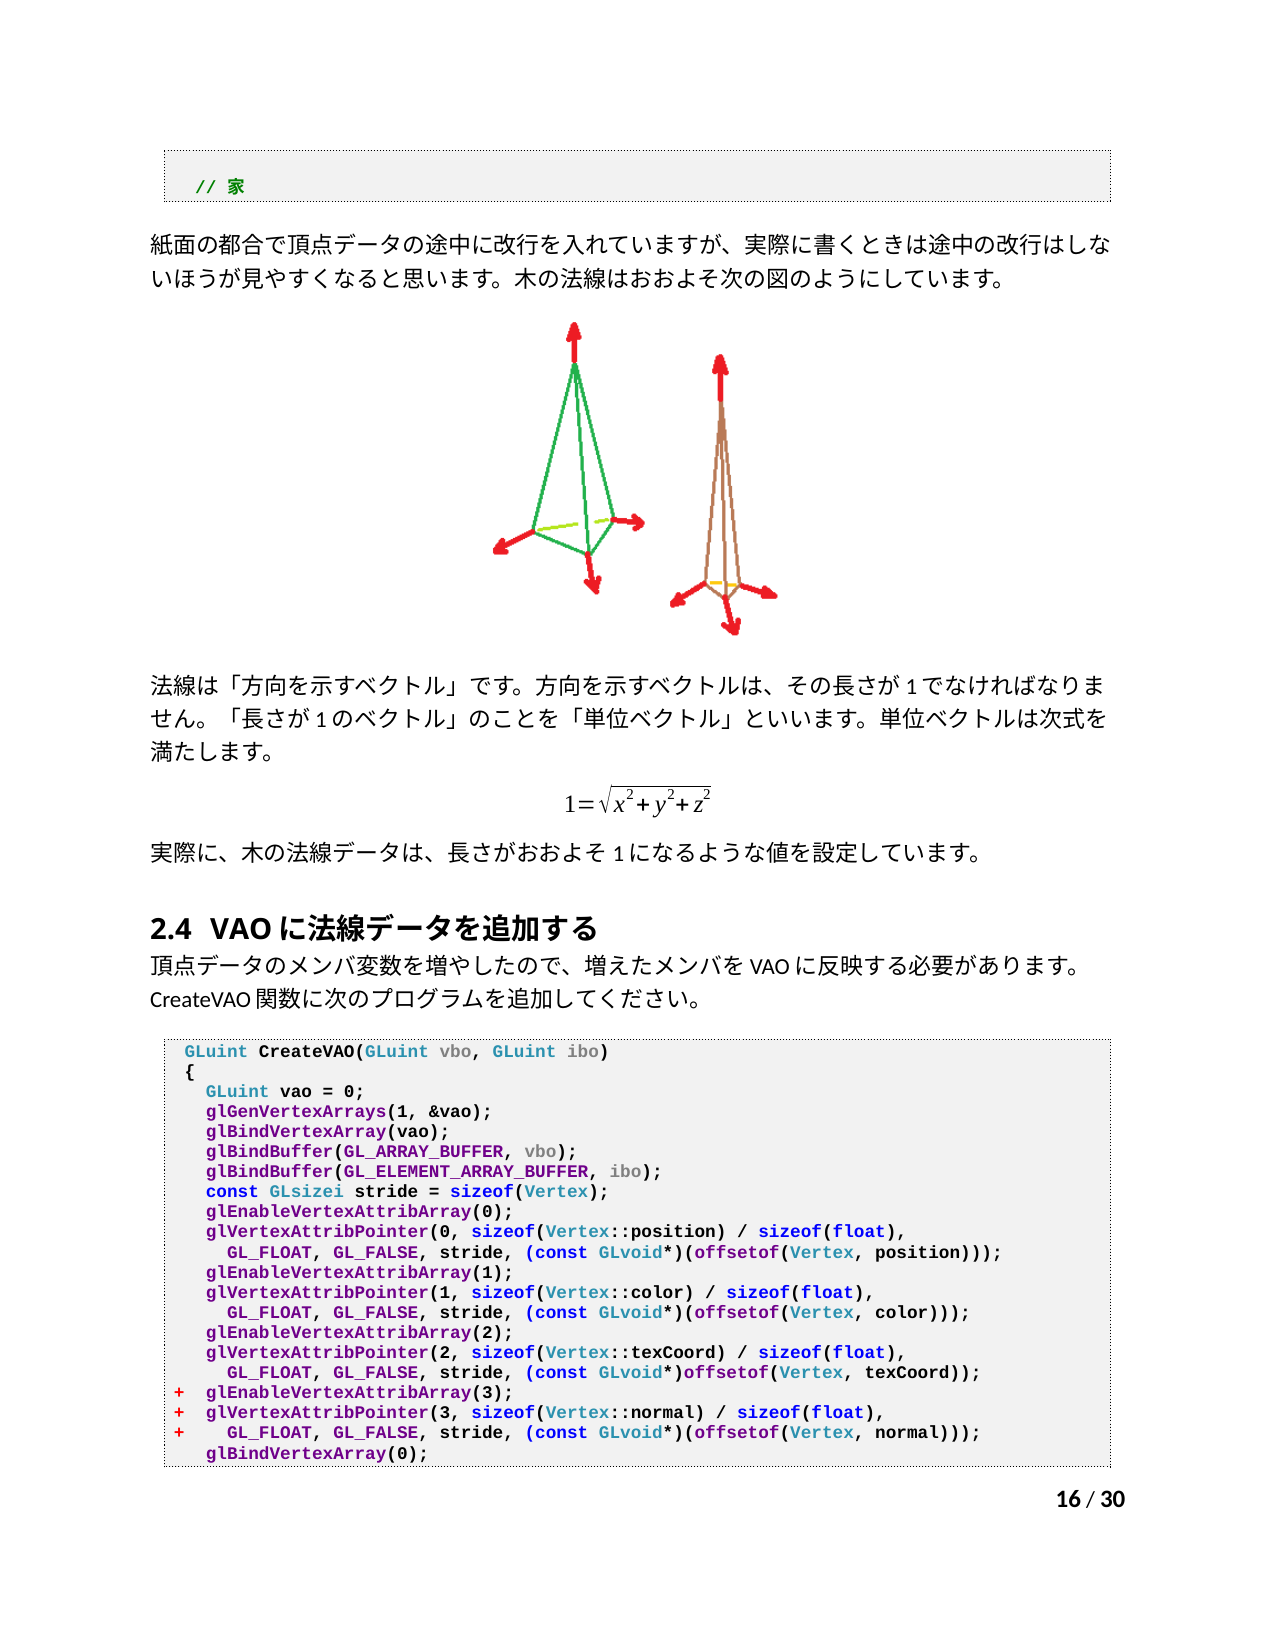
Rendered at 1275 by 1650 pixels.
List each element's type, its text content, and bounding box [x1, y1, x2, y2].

text 頂点データのメンバ変数を増やしたので、増えたメンバをVAOに反映する必要があります。 CreateVAO関数に次のプログラムを追加してください。 [150, 948, 1125, 1014]
picture [482, 310, 793, 652]
text 法線は「方向を示すベクトル」です。方向を示すベクトルは、その長さが1でなければなりません。「長さが1のベクトル」のことを「単位ベクトル」といいます。単位ベクトルは次式を満たします。 [150, 668, 1125, 767]
text 紙面の都合で頂点データの途中に改行を入れていますが、実際に書くときは途中の改行はしないほうが見やすくなると思います。木の法線はおおよそ次の図のようにしています。 [150, 227, 1125, 294]
subtitle VAOに法線データを追加する [150, 905, 1125, 948]
text 実際に、木の法線データは、長さがおおよそ1になるような値を設定しています。 [150, 834, 1125, 868]
